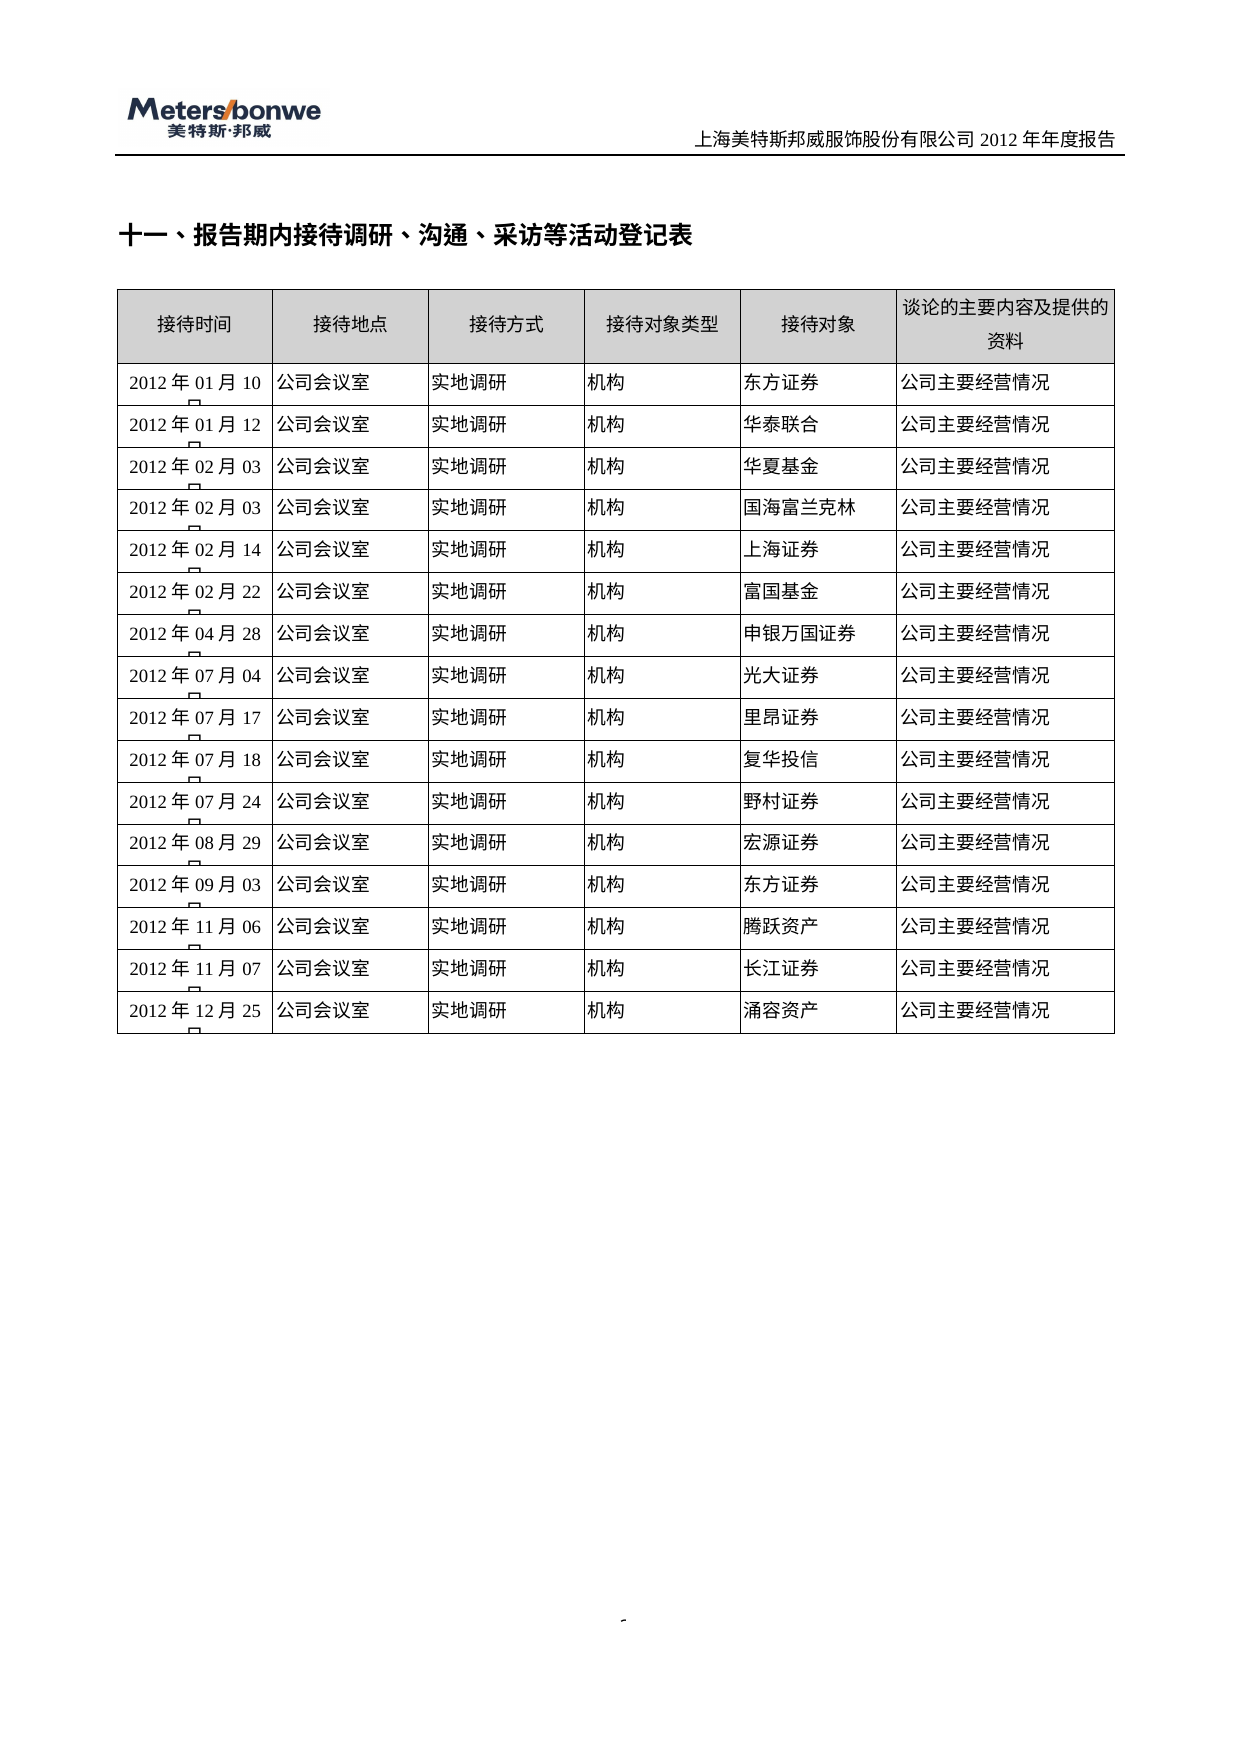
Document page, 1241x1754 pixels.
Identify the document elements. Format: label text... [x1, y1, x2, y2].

table_cell 公司会议室 [273, 364, 428, 405]
table_cell 东方证券 [741, 364, 896, 405]
table_cell 2012 年 12 月 25 日 [118, 992, 272, 1033]
table_cell 公司会议室 [273, 950, 428, 991]
table_cell 长江证券 [741, 950, 896, 991]
table_cell 东方证券 [741, 866, 896, 907]
table_cell 公司会议室 [273, 866, 428, 907]
table_header 谈论的主要内容及提供的 资料 [897, 290, 1114, 363]
table_cell 实地调研 [429, 825, 584, 865]
table_cell 腾跃资产 [741, 908, 896, 949]
table_cell 机构 [585, 490, 740, 530]
table_cell 公司会议室 [273, 741, 428, 782]
table_cell 实地调研 [429, 992, 584, 1033]
table_cell 机构 [585, 406, 740, 447]
table_cell 机构 [585, 573, 740, 614]
table_header 接待方式 [429, 290, 584, 363]
table_cell 公司主要经营情况 [897, 783, 1114, 823]
table_cell 申银万国证券 [741, 615, 896, 656]
table_cell 公司会议室 [273, 490, 428, 530]
table_cell 2012 年 08 月 29 日 [118, 825, 272, 865]
table_header 接待地点 [273, 290, 428, 363]
table_cell 实地调研 [429, 908, 584, 949]
table_cell 公司主要经营情况 [897, 615, 1114, 656]
table_cell 2012 年 07 月 24 日 [118, 783, 272, 823]
table_cell 公司主要经营情况 [897, 406, 1114, 447]
table_cell 公司主要经营情况 [897, 741, 1114, 782]
table_cell 公司主要经营情况 [897, 992, 1114, 1033]
table_cell 2012 年 07 月 04 日 [118, 657, 272, 698]
table_cell 实地调研 [429, 406, 584, 447]
table_cell 实地调研 [429, 950, 584, 991]
table_cell 实地调研 [429, 448, 584, 488]
table_cell 实地调研 [429, 657, 584, 698]
table_cell 2012 年 02 月 03 日 [118, 490, 272, 530]
table_cell 公司主要经营情况 [897, 699, 1114, 740]
table_cell 2012 年 11 月 06 日 [118, 908, 272, 949]
table_cell 公司主要经营情况 [897, 531, 1114, 572]
table_cell 公司会议室 [273, 992, 428, 1033]
table_cell 公司主要经营情况 [897, 448, 1114, 488]
table_cell 光大证券 [741, 657, 896, 698]
table_cell 机构 [585, 908, 740, 949]
table_cell 机构 [585, 699, 740, 740]
table_cell 机构 [585, 448, 740, 488]
subtitle 十一、报告期内接待调研、沟通、采访等活动登记表 [118, 218, 1138, 252]
table_cell 公司主要经营情况 [897, 908, 1114, 949]
table_cell 2012 年 02 月 03 日 [118, 448, 272, 488]
table_cell 公司主要经营情况 [897, 573, 1114, 614]
table_cell 机构 [585, 783, 740, 823]
table_cell 复华投信 [741, 741, 896, 782]
table_cell 机构 [585, 866, 740, 907]
table_cell 国海富兰克林 [741, 490, 896, 530]
table_cell 华夏基金 [741, 448, 896, 488]
table_cell 实地调研 [429, 866, 584, 907]
table_cell 宏源证券 [741, 825, 896, 865]
table_header 接待对象类型 [585, 290, 740, 363]
table_cell 公司会议室 [273, 657, 428, 698]
table_cell 实地调研 [429, 531, 584, 572]
table_cell 实地调研 [429, 573, 584, 614]
table_cell 实地调研 [429, 783, 584, 823]
table_cell 机构 [585, 992, 740, 1033]
table_cell 公司会议室 [273, 699, 428, 740]
table_cell 2012 年 07 月 17 日 [118, 699, 272, 740]
table_header 接待对象 [741, 290, 896, 363]
table_cell 公司会议室 [273, 573, 428, 614]
table_cell 实地调研 [429, 364, 584, 405]
table_cell 公司会议室 [273, 531, 428, 572]
table_cell 实地调研 [429, 490, 584, 530]
table_cell 机构 [585, 950, 740, 991]
table_cell 2012 年 09 月 03 日 [118, 866, 272, 907]
table_cell 2012 年 01 月 12 日 [118, 406, 272, 447]
table_cell 富国基金 [741, 573, 896, 614]
table_cell 实地调研 [429, 741, 584, 782]
table_cell 公司主要经营情况 [897, 490, 1114, 530]
table_header 接待时间 [118, 290, 272, 363]
table_cell 2012 年 02 月 22 日 [118, 573, 272, 614]
table_cell 公司主要经营情况 [897, 657, 1114, 698]
table_cell 公司会议室 [273, 615, 428, 656]
table_cell 公司会议室 [273, 825, 428, 865]
table_cell 公司会议室 [273, 783, 428, 823]
table_cell 公司主要经营情况 [897, 950, 1114, 991]
table_cell 涌容资产 [741, 992, 896, 1033]
table_cell 2012 年 01 月 10 日 [118, 364, 272, 405]
table_cell 机构 [585, 825, 740, 865]
table_cell 实地调研 [429, 615, 584, 656]
table_cell 公司会议室 [273, 908, 428, 949]
table_cell 上海证券 [741, 531, 896, 572]
table_cell 2012 年 11 月 07 日 [118, 950, 272, 991]
table_cell 机构 [585, 531, 740, 572]
table_cell 机构 [585, 364, 740, 405]
table_cell 公司会议室 [273, 448, 428, 488]
table_cell 里昂证券 [741, 699, 896, 740]
table_cell 华泰联合 [741, 406, 896, 447]
table_cell 公司主要经营情况 [897, 866, 1114, 907]
table_cell 机构 [585, 615, 740, 656]
table_cell 2012 年 04 月 28 日 [118, 615, 272, 656]
table_cell 野村证券 [741, 783, 896, 823]
table_cell 机构 [585, 657, 740, 698]
table_cell 公司主要经营情况 [897, 825, 1114, 865]
table_cell 机构 [585, 741, 740, 782]
table_cell 公司会议室 [273, 406, 428, 447]
table_cell 实地调研 [429, 699, 584, 740]
table_cell 公司主要经营情况 [897, 364, 1114, 405]
table_cell 2012 年 02 月 14 日 [118, 531, 272, 572]
table_cell 2012 年 07 月 18 日 [118, 741, 272, 782]
picture [118, 88, 330, 147]
